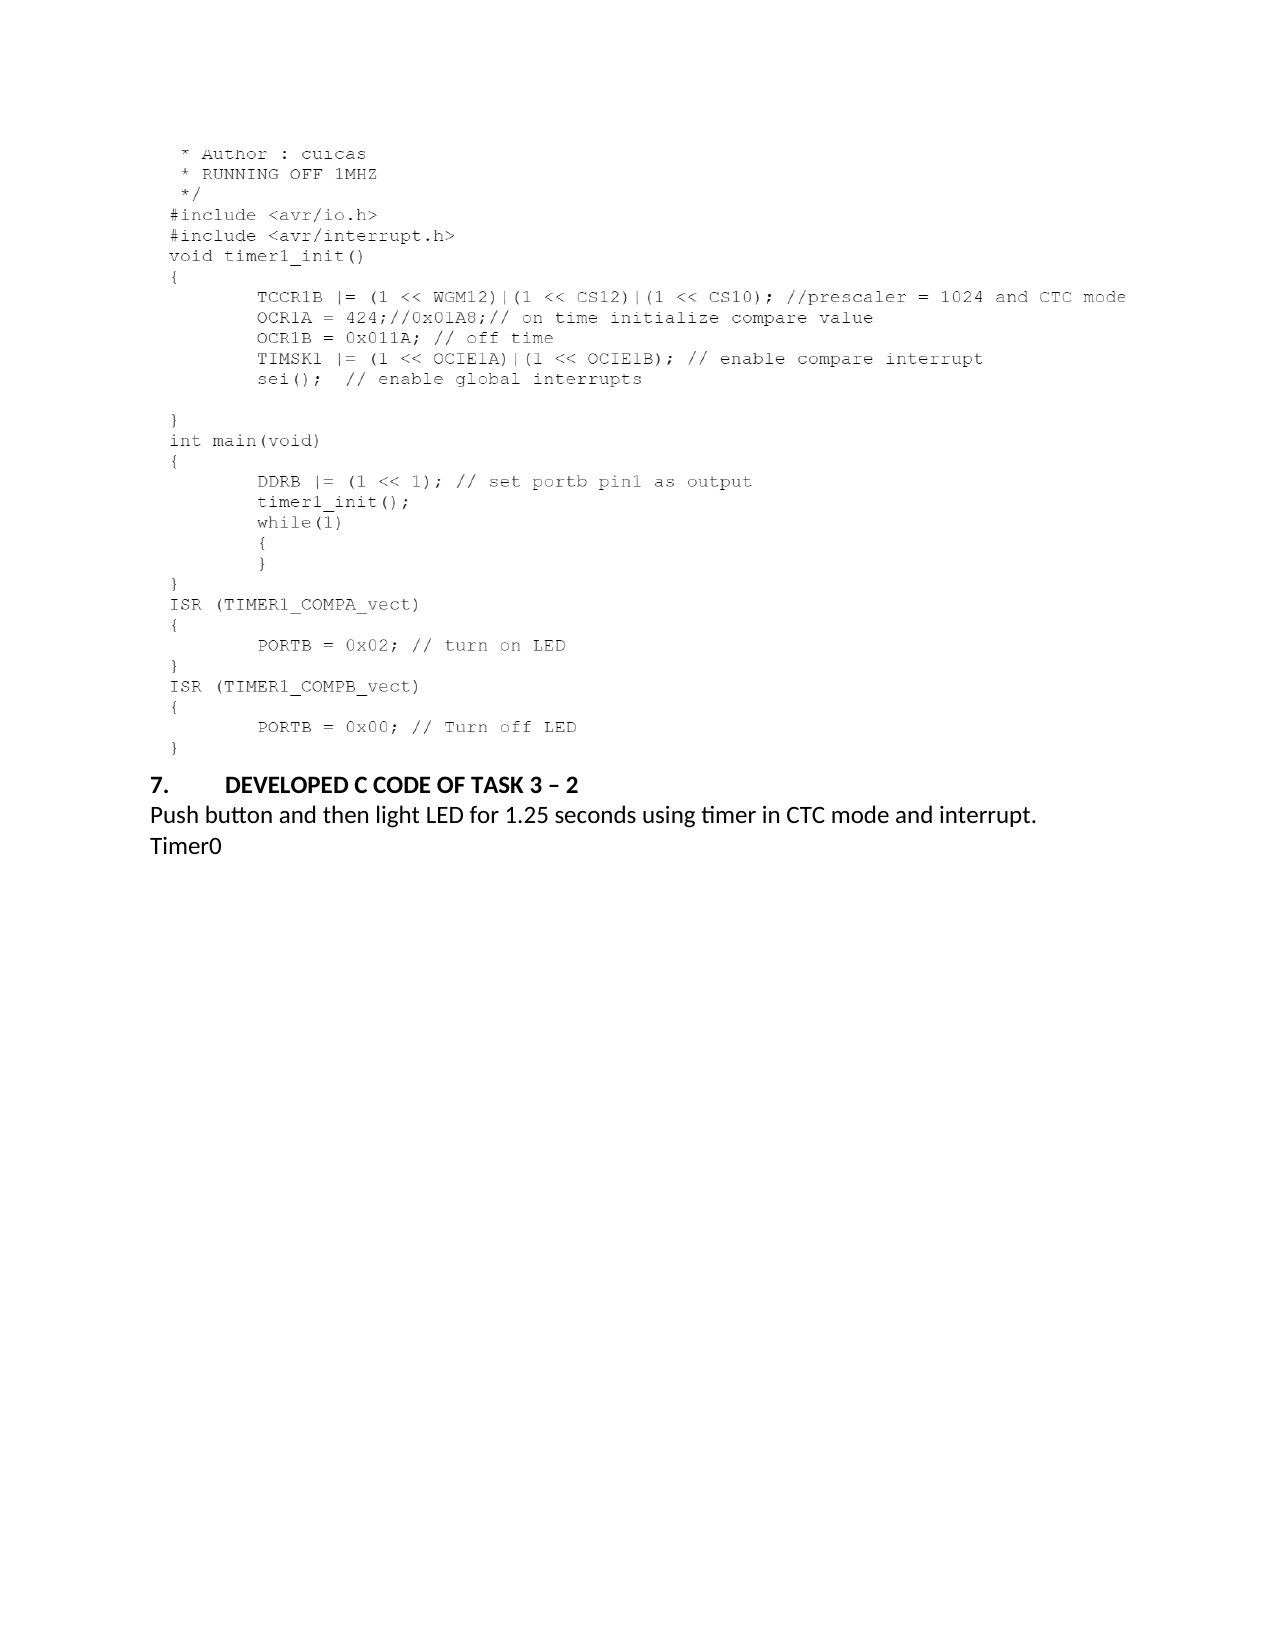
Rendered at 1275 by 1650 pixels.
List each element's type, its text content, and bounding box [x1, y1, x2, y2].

text Push button and then light LED for 1.25 seconds using timer in CTC mode and interrupt. [150, 799, 1125, 830]
list DEVELOPED C CODE OF TASK 3 – 2 [150, 769, 1125, 799]
text Timer0 [150, 830, 1125, 860]
picture [150, 150, 1125, 769]
